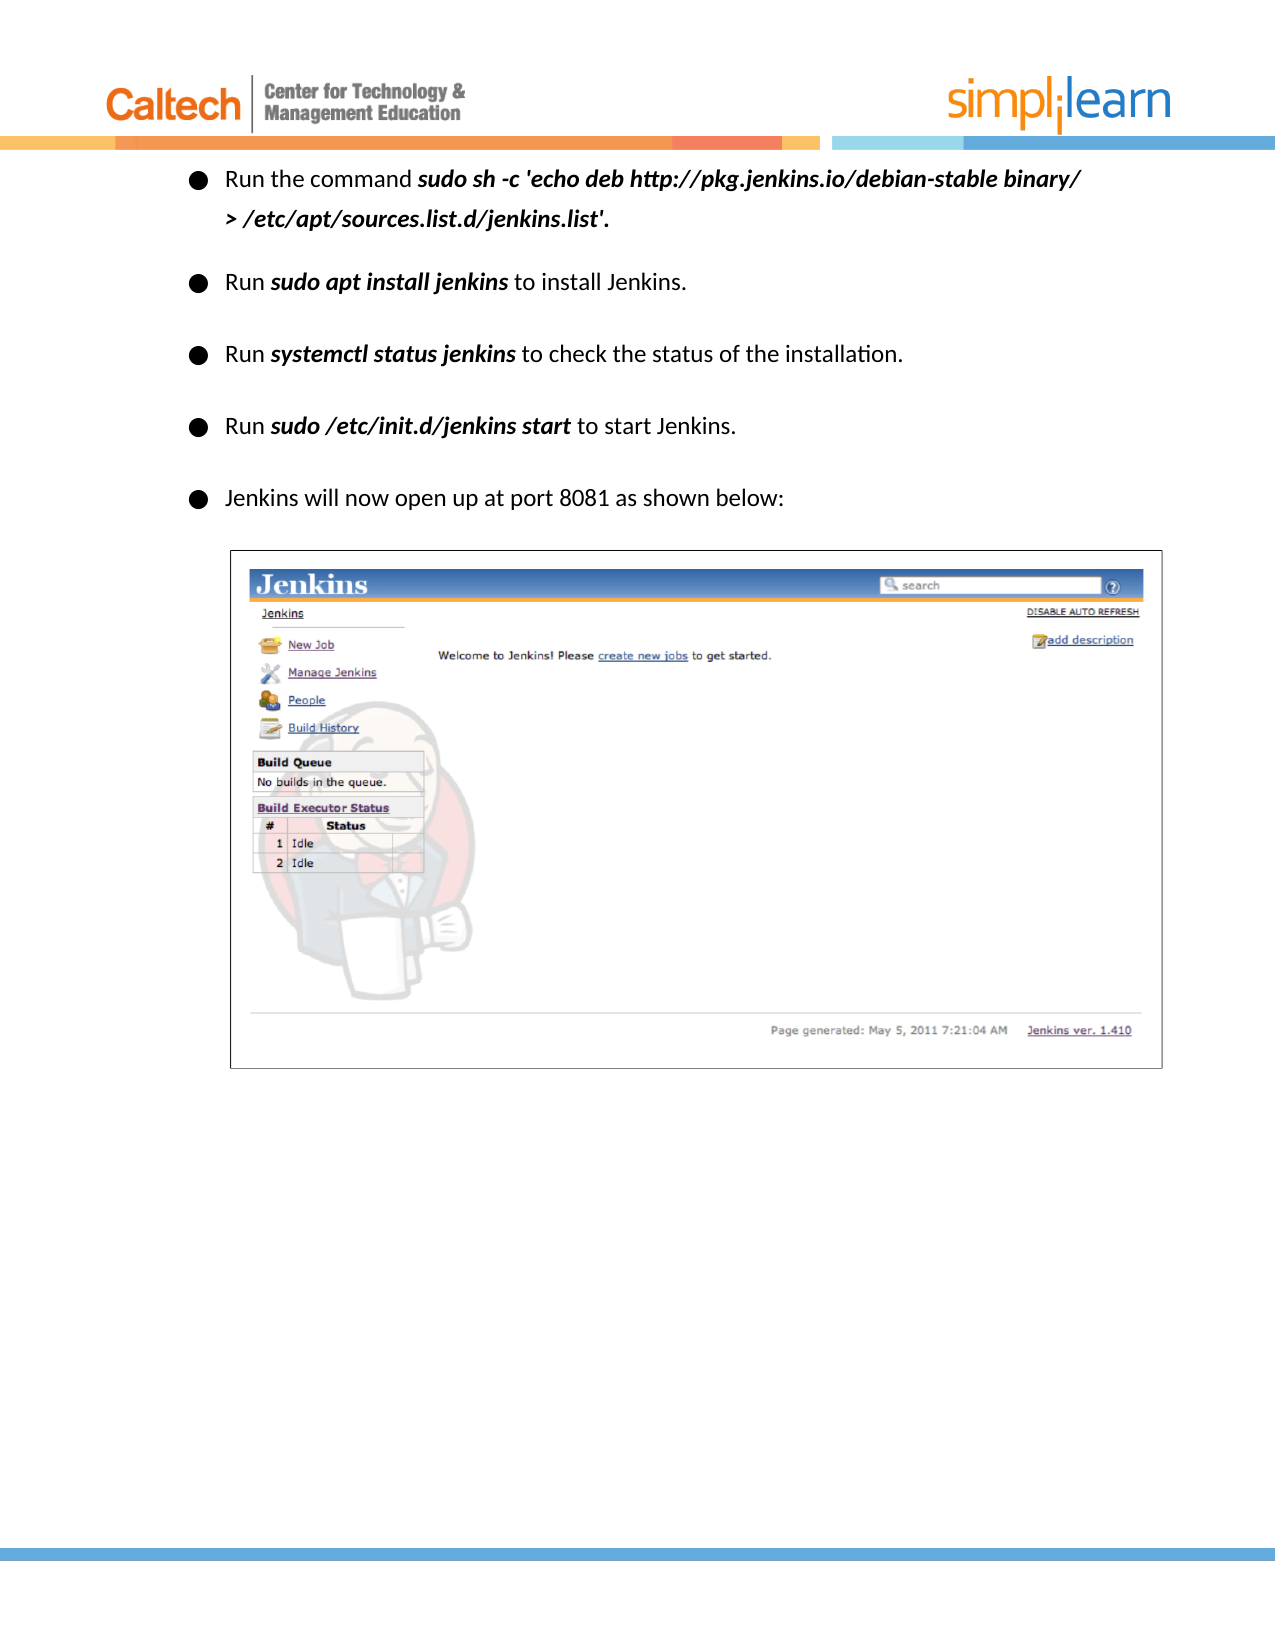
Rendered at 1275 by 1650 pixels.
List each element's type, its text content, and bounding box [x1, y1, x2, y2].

list Run the command sudo sh -c 'echo deb http://pkg.jenkins.io/debian-stable binary/ > /etc/apt/sources.list.d/jenkins.list'. [187, 150, 1125, 234]
list Run sudo apt install jenkins to install Jenkins. [187, 253, 1125, 304]
list Run systemctl status jenkins to check the status of the installation. [187, 325, 1125, 376]
picture [0, 76, 1275, 150]
picture [106, 75, 466, 134]
picture [225, 541, 1166, 1077]
list Run sudo /etc/init.d/jenkins start to start Jenkins. [187, 397, 1125, 448]
list Jenkins will now open up at port 8081 as shown below: [225, 469, 1125, 520]
picture [0, 1548, 1275, 1562]
